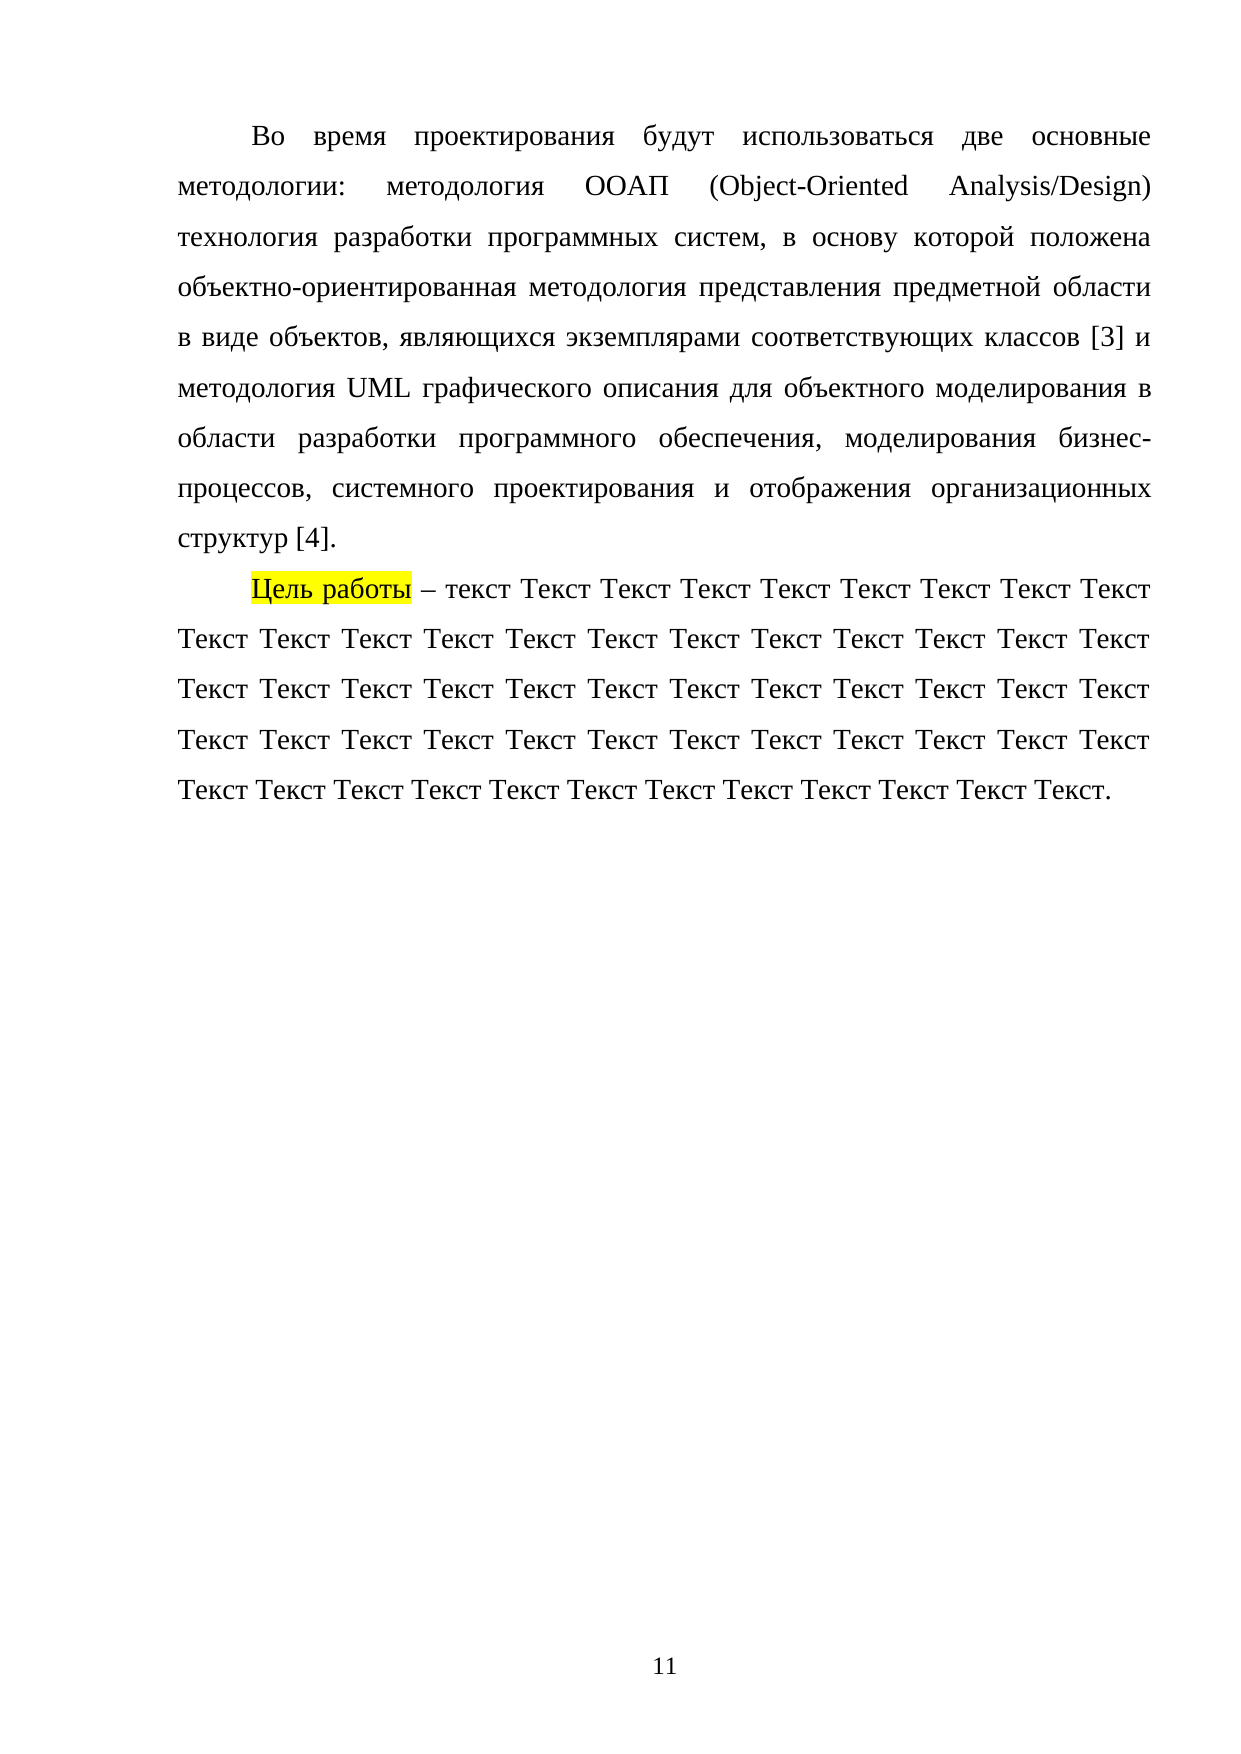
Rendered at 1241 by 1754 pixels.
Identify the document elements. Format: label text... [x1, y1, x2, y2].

text Во время проектирования будут использоваться две основные методологии: методология ООАП (Object-Oriented Analysis/Design) технология разработки программных систем, в основу которой положена объектно-ориентированная методология представления предметной области в виде объектов, являющихся экземплярами соответствующих классов [3] и методология UML графического описания для объектного моделирования в области разработки программного обеспечения, моделирования бизнес-процессов, системного проектирования и отображения организационных структур [4]. [177, 118, 1152, 554]
text Цель работы – текст Текст Текст Текст Текст Текст Текст Текст Текст Текст Текст Текст Текст Текст Текст Текст Текст Текст Текст Текст Текст Текст Текст Текст Текст Текст Текст Текст Текст Текст Текст Текст Текст Текст Текст Текст Текст Текст Текст Текст Текст Текст Текст Текст Текст Текст Текст Текст Текст Текст Текст Текст Текст Текст Текст Текст Текст. [177, 571, 1152, 806]
